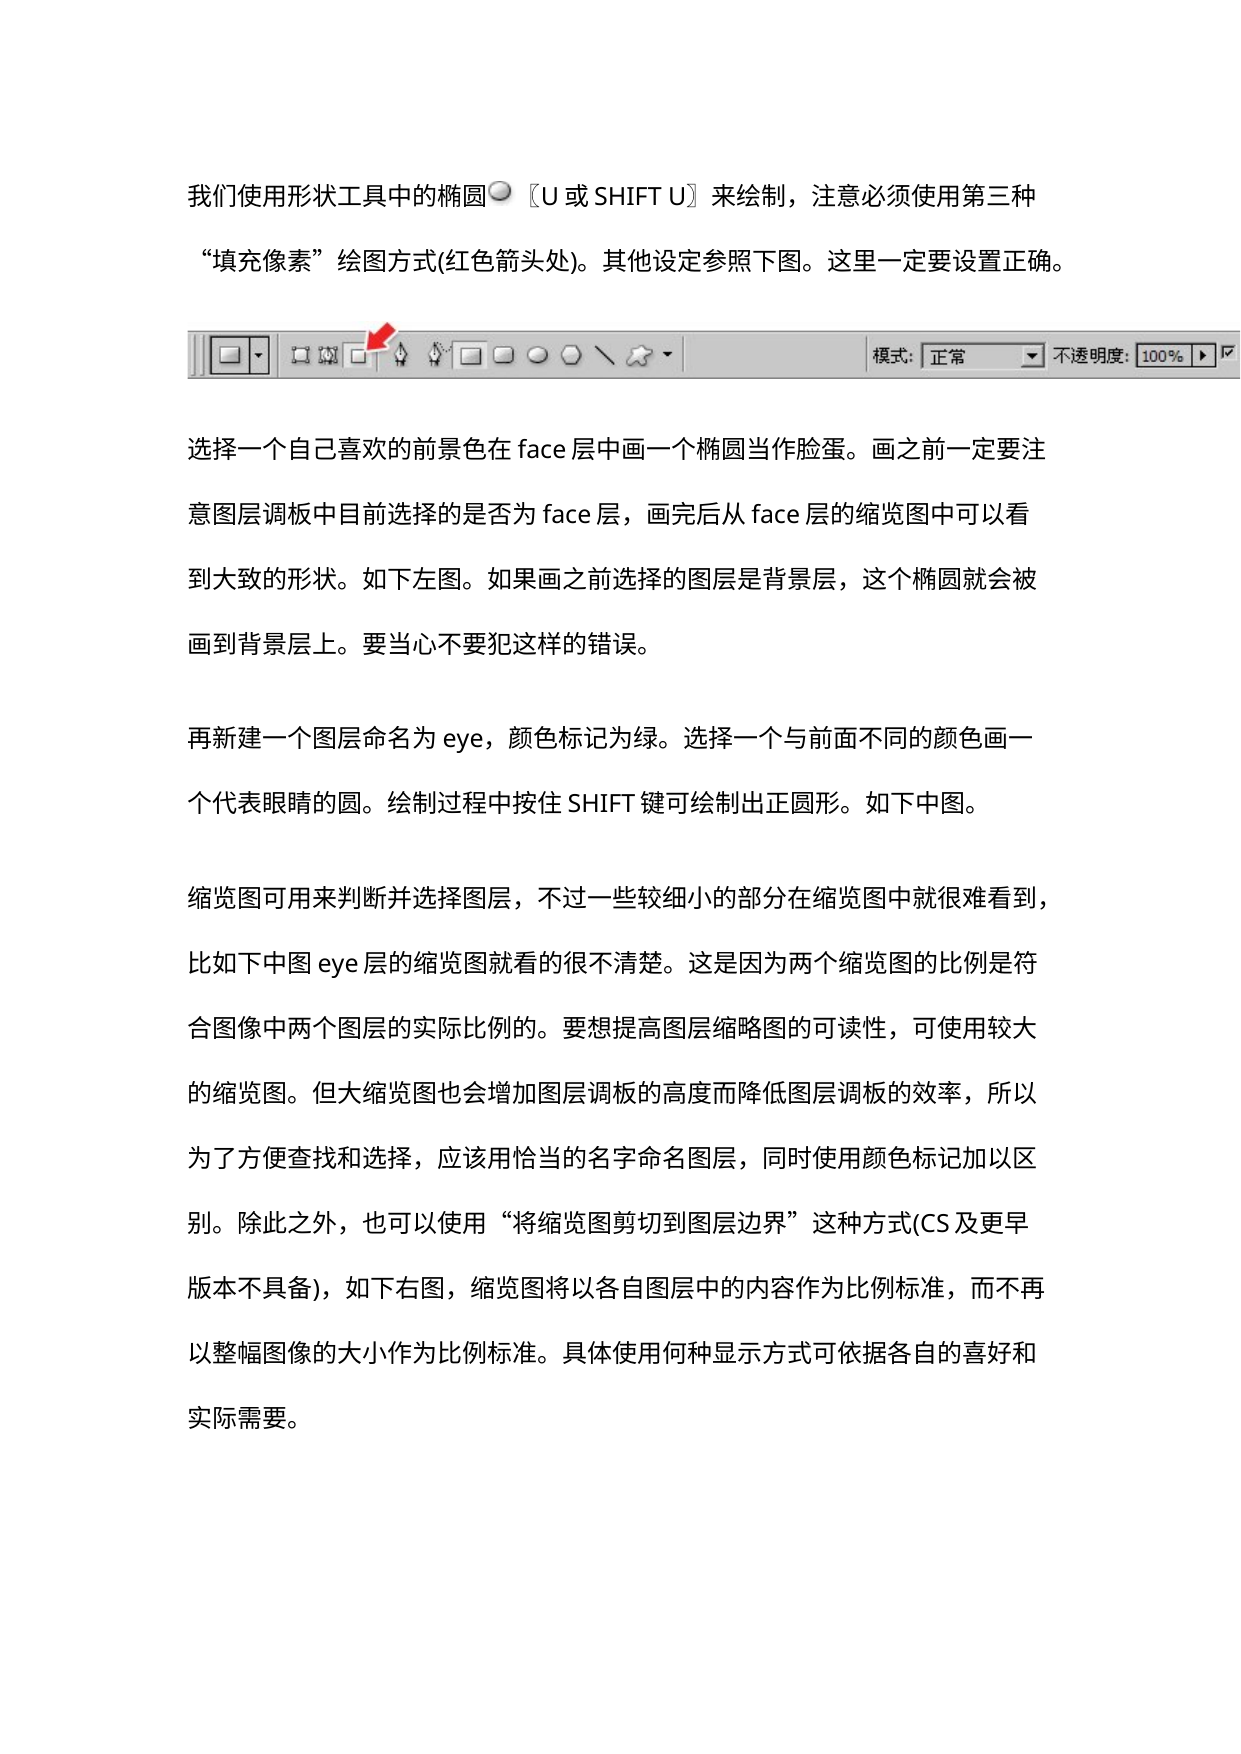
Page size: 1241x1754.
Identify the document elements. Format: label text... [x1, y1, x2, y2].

text 再新建一个图层命名为eye，颜色标记为绿。选择一个与前面不同的颜色画一个代表眼睛的圆。绘制过程中按住SHIFT键可绘制出正圆形。如下中图。 [187, 704, 1053, 834]
picture [487, 181, 516, 206]
text 我们使用形状工具中的椭圆〖U或SHIFT U〗来绘制，注意必须使用第三种“填充像素”绘图方式(红色箭头处)。其他设定参照下图。这里一定要设置正确。 [187, 162, 1053, 292]
picture [187, 321, 1241, 379]
text 缩览图可用来判断并选择图层，不过一些较细小的部分在缩览图中就很难看到，比如下中图eye层的缩览图就看的很不清楚。这是因为两个缩览图的比例是符合图像中两个图层的实际比例的。要想提高图层缩略图的可读性，可使用较大的缩览图。但大缩览图也会增加图层调板的高度而降低图层调板的效率，所以为了方便查找和选择，应该用恰当的名字命名图层，同时使用颜色标记加以区别。除此之外，也可以使用“将缩览图剪切到图层边界”这种方式(CS及更早版本不具备)，如下右图，缩览图将以各自图层中的内容作为比例标准，而不再以整幅图像的大小作为比例标准。具体使用何种显示方式可依据各自的喜好和实际需要。 [187, 864, 1053, 1449]
text 选择一个自己喜欢的前景色在face层中画一个椭圆当作脸蛋。画之前一定要注意图层调板中目前选择的是否为face层，画完后从face层的缩览图中可以看到大致的形状。如下左图。如果画之前选择的图层是背景层，这个椭圆就会被画到背景层上。要当心不要犯这样的错误。 [187, 415, 1053, 675]
